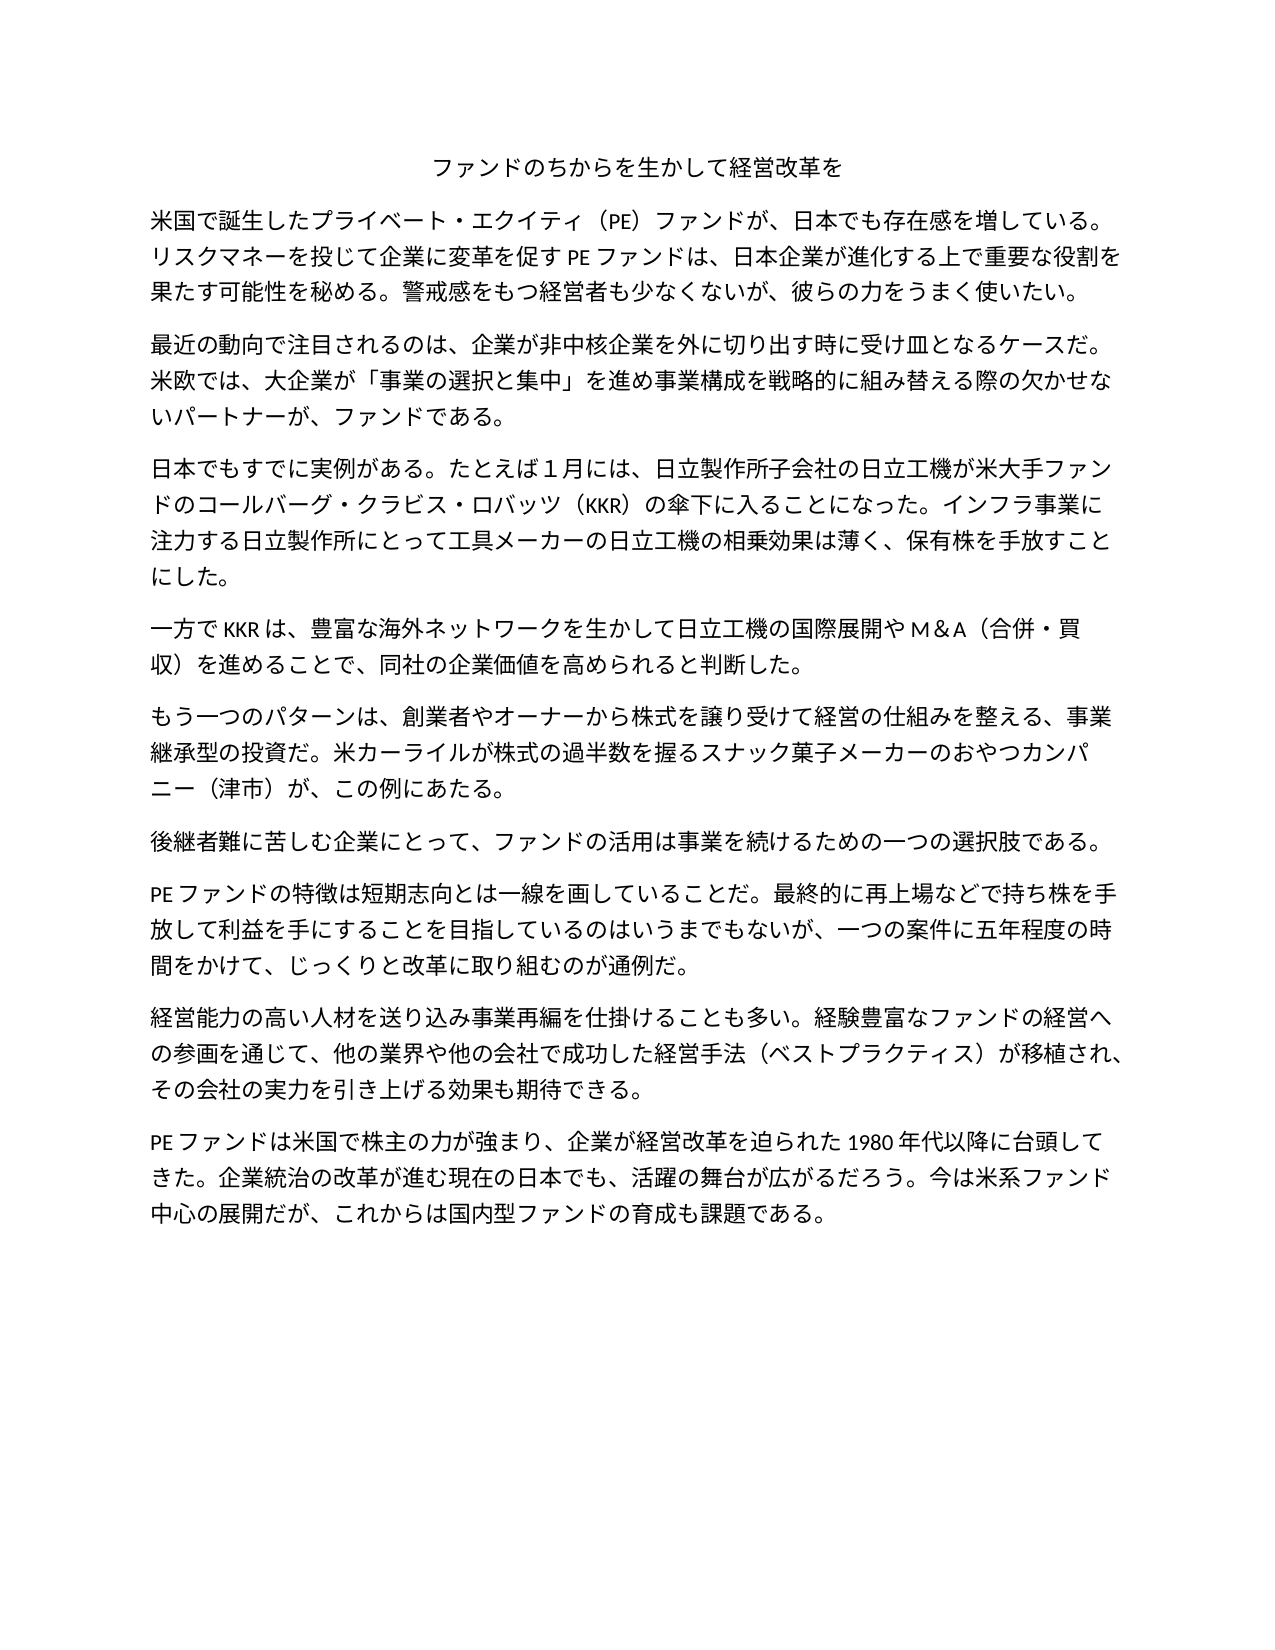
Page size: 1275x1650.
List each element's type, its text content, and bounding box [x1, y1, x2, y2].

text 最近の動向で注目されるのは、企業が非中核企業を外に切り出す時に受け皿となるケースだ。米欧では、大企業が「事業の選択と集中」を進め事業構成を戦略的に組み替える際の欠かせないパートナーが、ファンドである。 [150, 327, 1125, 432]
text ファンドのちからを生かして経営改革を [150, 150, 1125, 183]
text 一方でKKRは、豊富な海外ネットワークを生かして日立工機の国際展開やM＆A（合併・買収）を進めることで、同社の企業価値を高められると判断した。 [150, 611, 1125, 680]
text 後継者難に苦しむ企業にとって、ファンドの活用は事業を続けるための一つの選択肢である。 [150, 823, 1125, 857]
text 日本でもすでに実例がある。たとえば１月には、日立製作所子会社の日立工機が米大手ファンドのコールバーグ・クラビス・ロバッツ（KKR）の傘下に入ることになった。インフラ事業に注力する日立製作所にとって工具メーカーの日立工機の相乗効果は薄く、保有株を手放すことにした。 [150, 451, 1125, 592]
text PEファンドの特徴は短期志向とは一線を画していることだ。最終的に再上場などで持ち株を手放して利益を手にすることを目指しているのはいうまでもないが、一つの案件に五年程度の時間をかけて、じっくりと改革に取り組むのが通例だ。 [150, 876, 1125, 981]
text 米国で誕生したプライベート・エクイティ（PE）ファンドが、日本でも存在感を増している。リスクマネーを投じて企業に変革を促すPEファンドは、日本企業が進化する上で重要な役割を果たす可能性を秘める。警戒感をもつ経営者も少なくないが、彼らの力をうまく使いたい。 [150, 202, 1125, 307]
text PEファンドは米国で株主の力が強まり、企業が経営改革を迫られた1980年代以降に台頭してきた。企業統治の改革が進む現在の日本でも、活躍の舞台が広がるだろう。今は米系ファンド中心の展開だが、これからは国内型ファンドの育成も課題である。 [150, 1124, 1125, 1229]
text 経営能力の高い人材を送り込み事業再編を仕掛けることも多い。経験豊富なファンドの経営への参画を通じて、他の業界や他の会社で成功した経営手法（ベストプラクティス）が移植され、その会社の実力を引き上げる効果も期待できる。 [150, 1000, 1125, 1105]
text もう一つのパターンは、創業者やオーナーから株式を譲り受けて経営の仕組みを整える、事業継承型の投資だ。米カーライルが株式の過半数を握るスナック菓子メーカーのおやつカンパニー（津市）が、この例にあたる。 [150, 699, 1125, 804]
